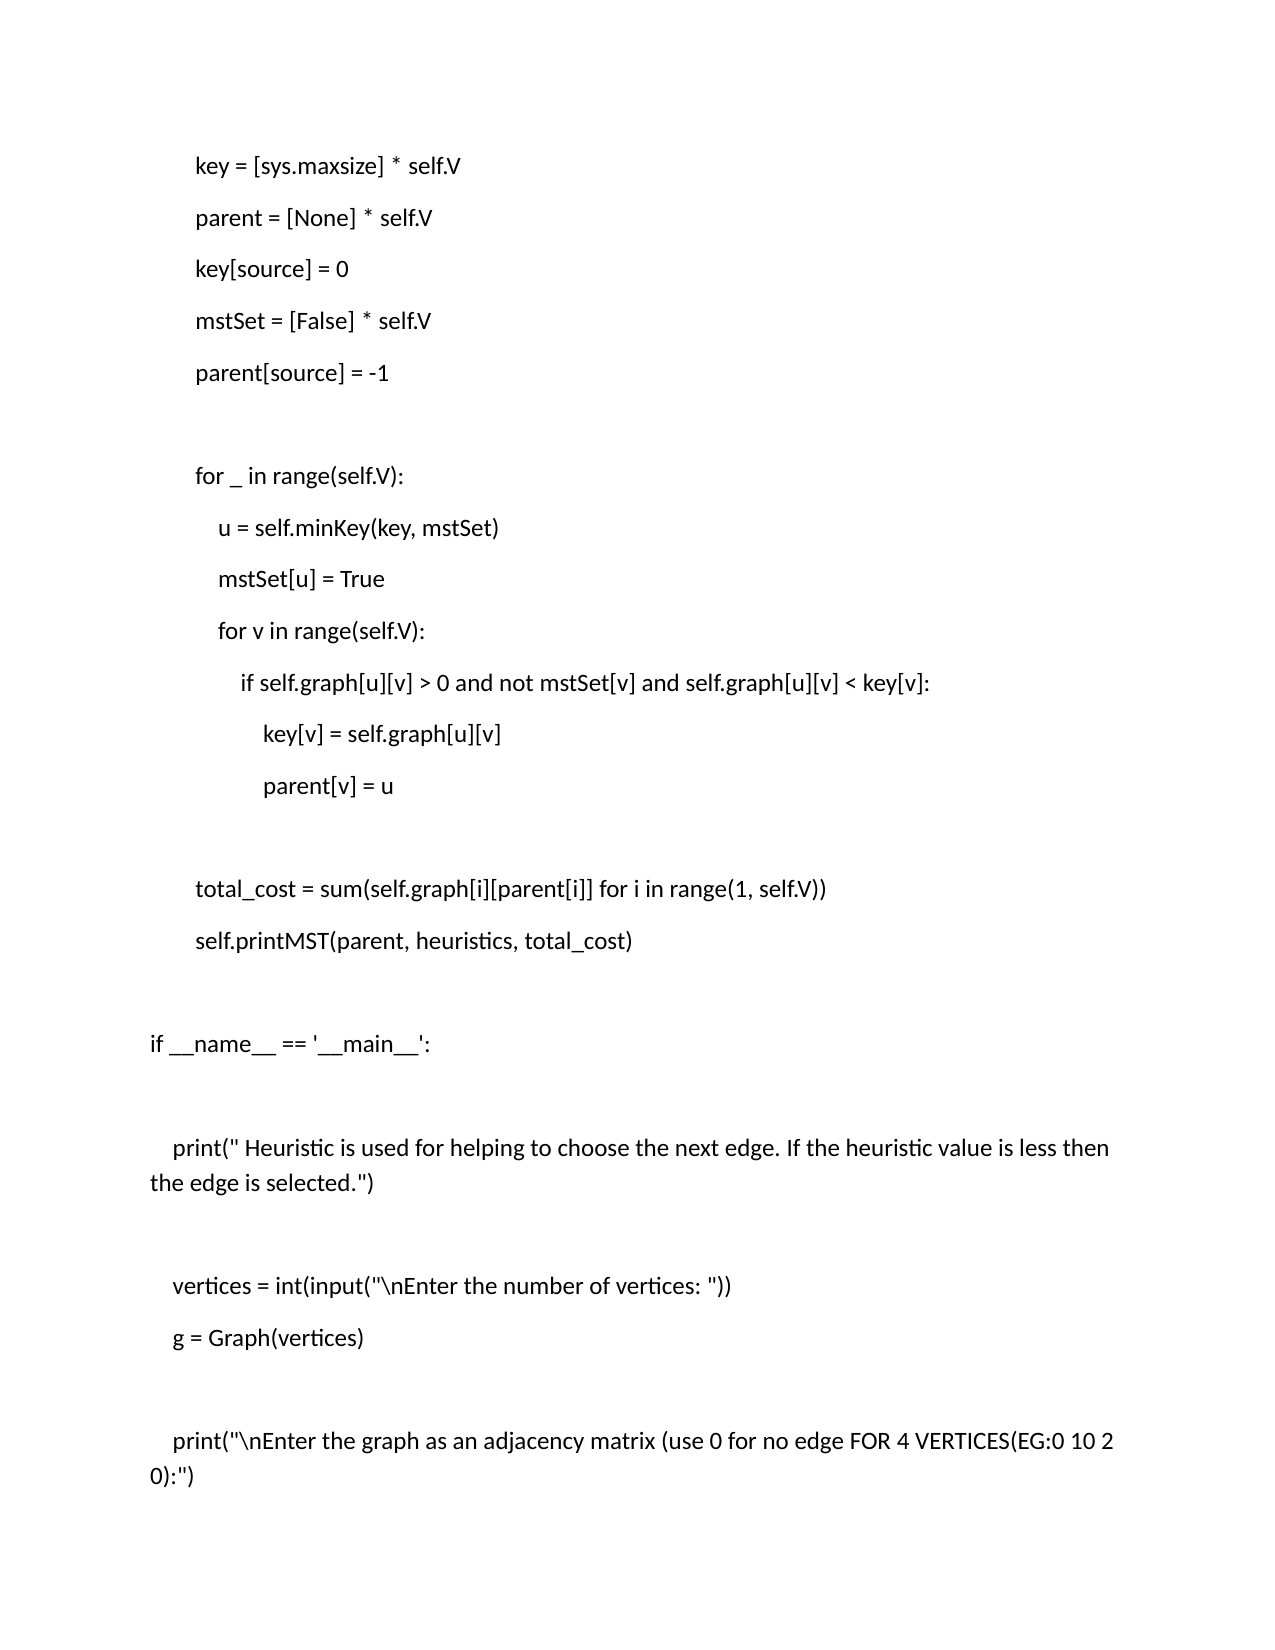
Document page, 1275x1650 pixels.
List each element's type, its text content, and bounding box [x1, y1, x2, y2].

text if __name__ == '__main__': [150, 1028, 1125, 1059]
text for v in range(self.V): [150, 615, 1125, 646]
text vertices = int(input("\nEnter the number of vertices: ")) [150, 1270, 1125, 1301]
text mstSet = [False] * self.V [150, 305, 1125, 336]
text key[v] = self.graph[u][v] [150, 718, 1125, 749]
text parent[source] = -1 [150, 357, 1125, 387]
text key[source] = 0 [150, 253, 1125, 284]
text g = Graph(vertices) [150, 1322, 1125, 1352]
text key = [sys.maxsize] * self.V [150, 150, 1125, 181]
text print("\nEnter the graph as an adjacency matrix (use 0 for no edge FOR 4 VERTICES(EG:0 10 2 0):") [150, 1425, 1125, 1491]
text u = self.minKey(key, mstSet) [150, 512, 1125, 542]
text if self.graph[u][v] > 0 and not mstSet[v] and self.graph[u][v] < key[v]: [150, 667, 1125, 697]
text total_cost = sum(self.graph[i][parent[i]] for i in range(1, self.V)) [150, 873, 1125, 904]
text mstSet[u] = True [150, 563, 1125, 594]
text print(" Heuristic is used for helping to choose the next edge. If the heuristic value is less then the edge is selected.") [150, 1132, 1125, 1197]
text parent = [None] * self.V [150, 202, 1125, 232]
text self.printMST(parent, heuristics, total_cost) [150, 925, 1125, 956]
text for _ in range(self.V): [150, 460, 1125, 491]
text parent[v] = u [150, 770, 1125, 801]
